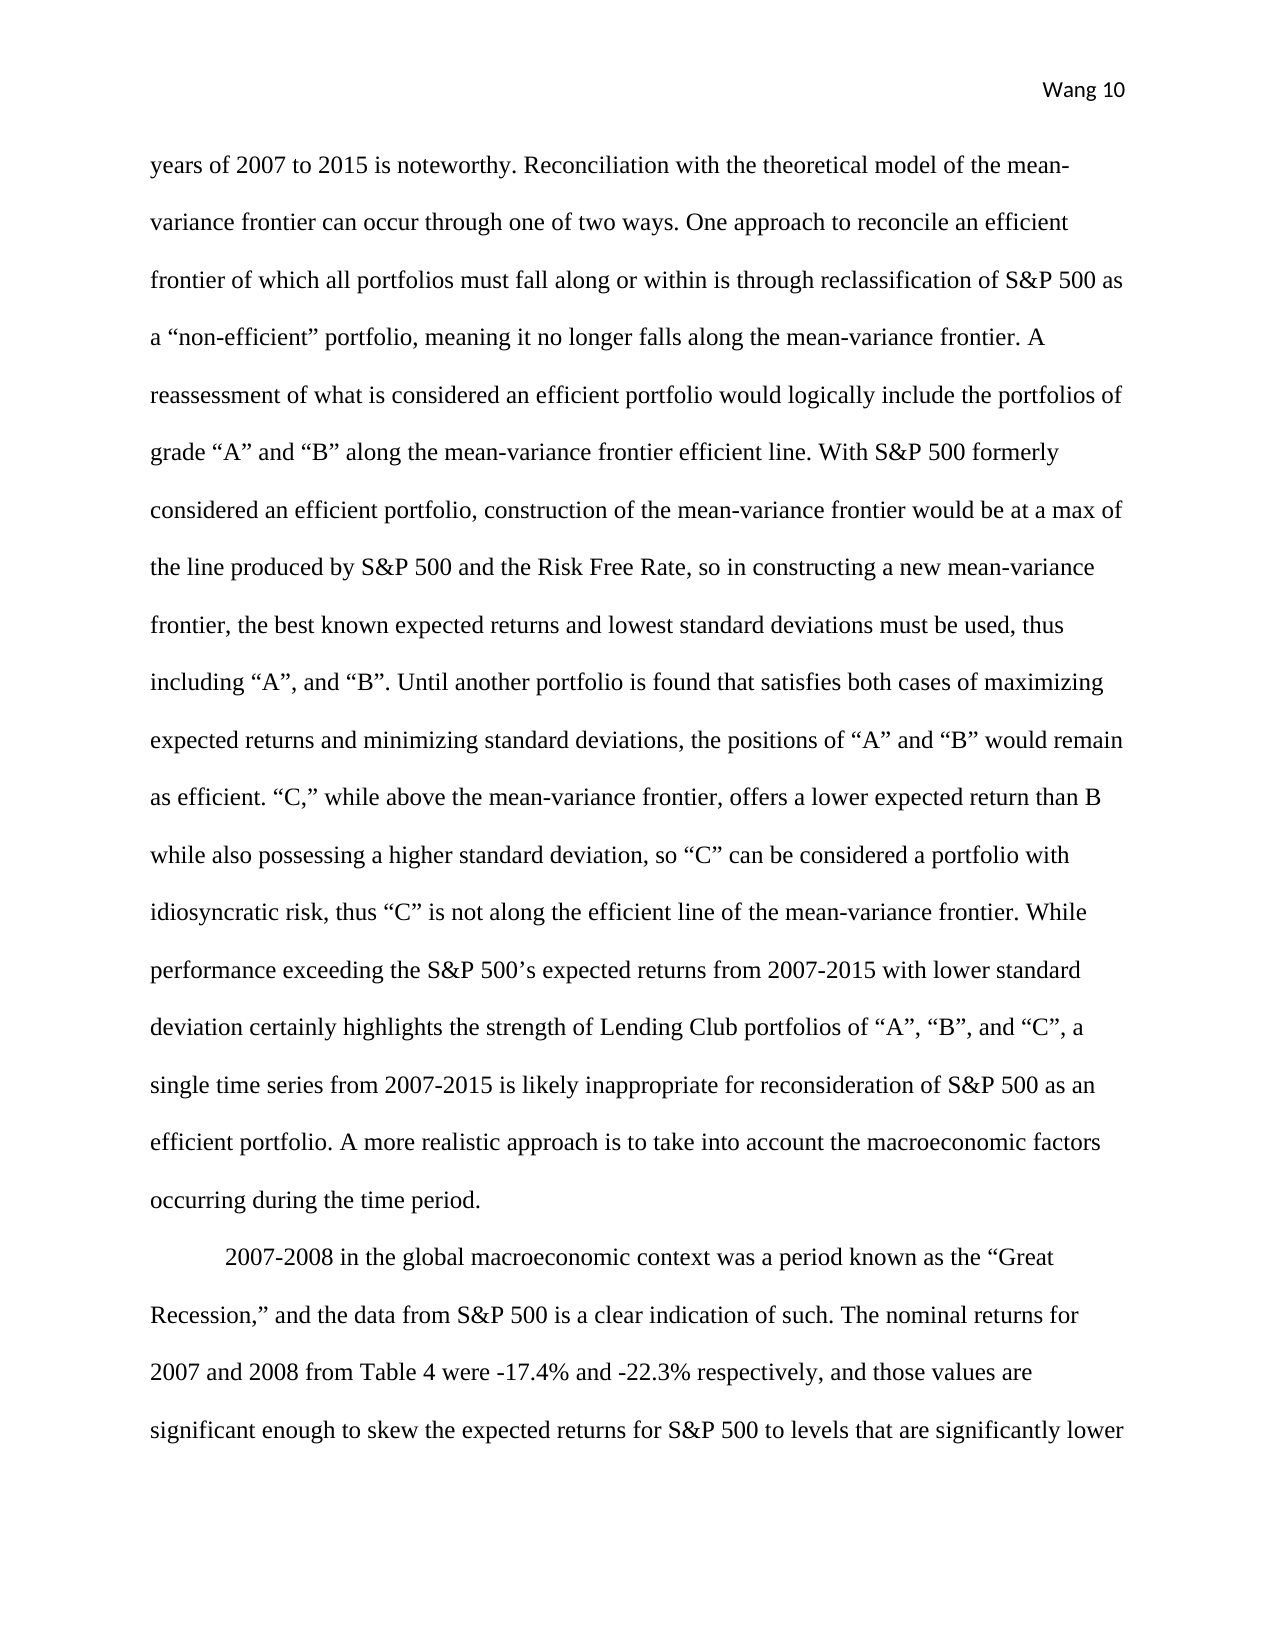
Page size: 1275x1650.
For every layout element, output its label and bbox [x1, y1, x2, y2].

text [150, 150, 1125, 1214]
text [150, 1242, 1125, 1444]
